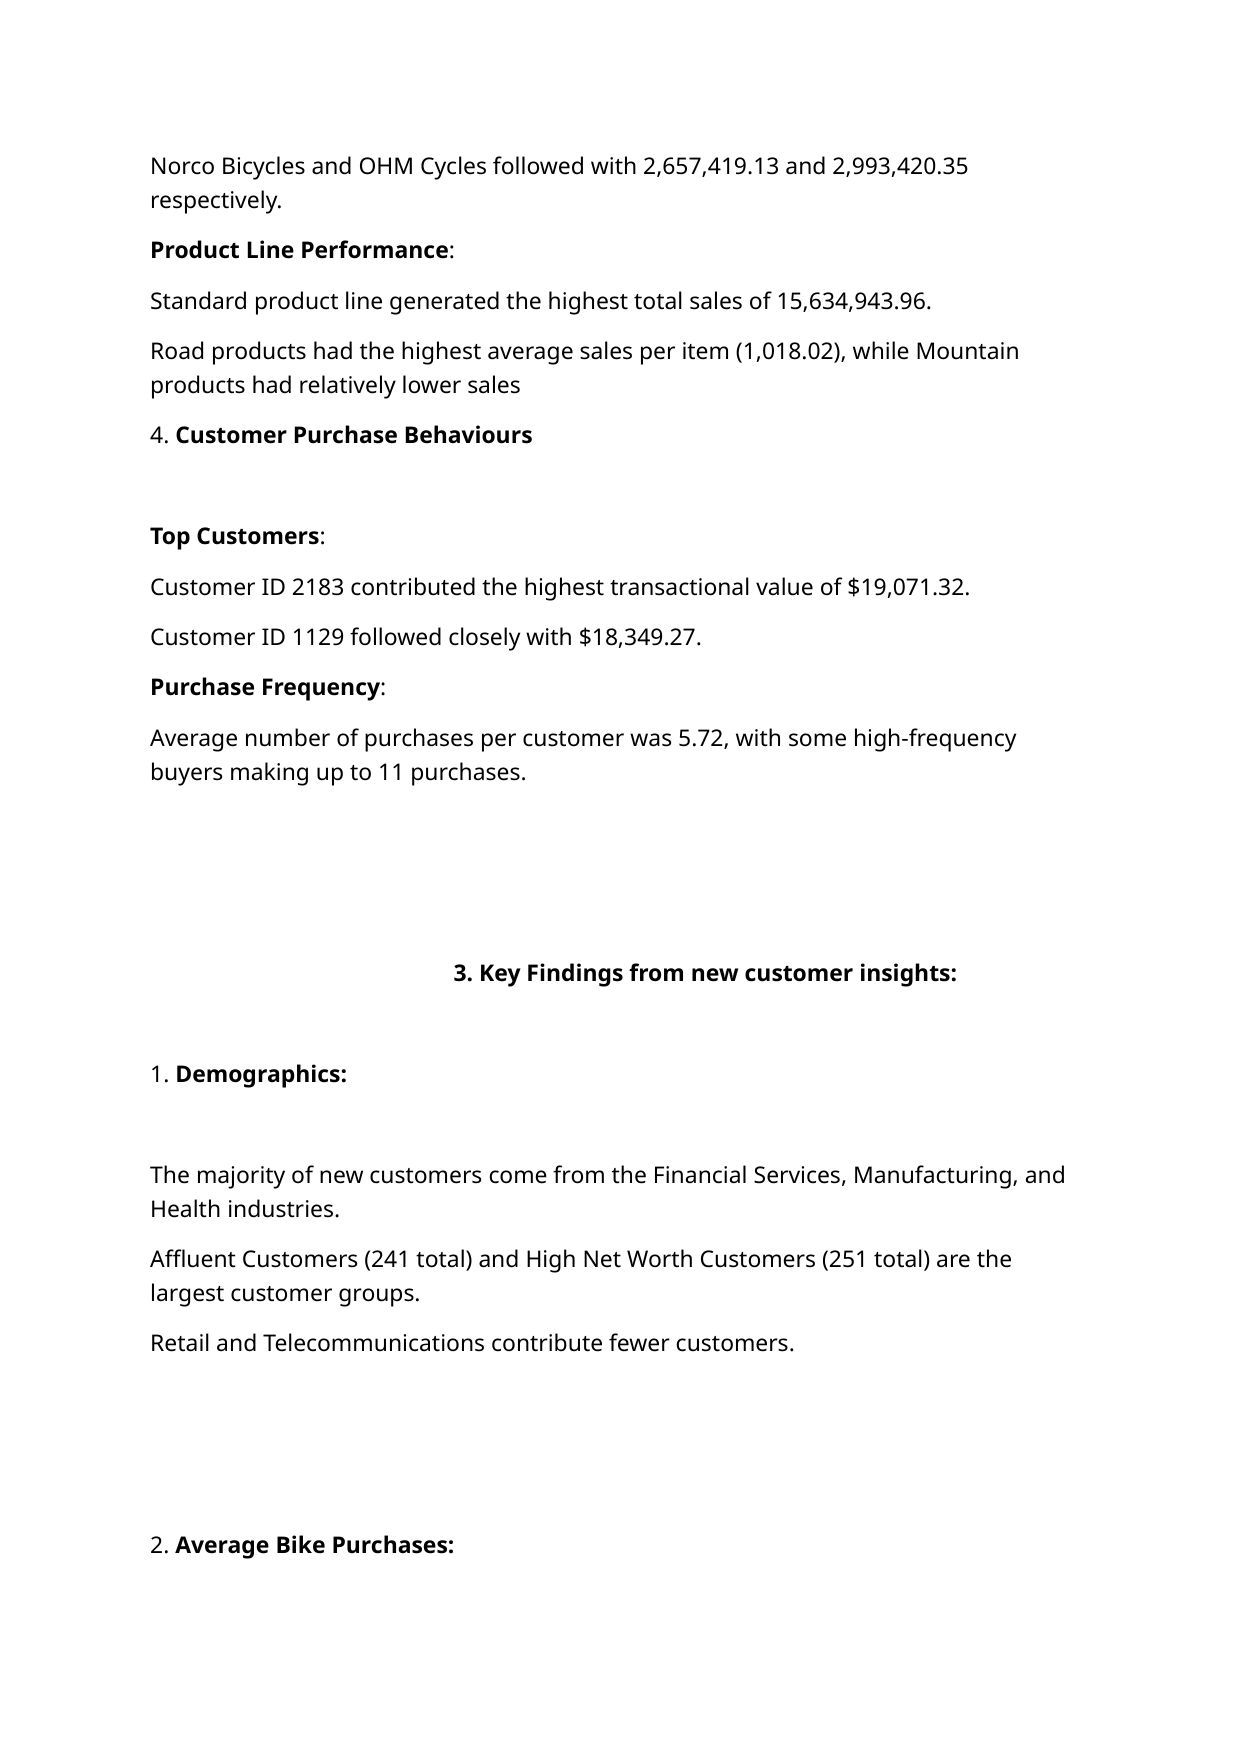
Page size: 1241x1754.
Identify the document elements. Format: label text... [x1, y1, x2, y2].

text Customer ID 2183 contributed the highest transactional value of $19,071.32. [150, 570, 1090, 602]
text 2. Average Bike Purchases: [150, 1529, 1090, 1560]
text Top Customers: [150, 520, 1090, 551]
text Affluent Customers (241 total) and High Net Worth Customers (251 total) are the largest customer groups. [150, 1243, 1090, 1308]
text 1. Demographics: [150, 1058, 1090, 1089]
text Purchase Frequency: [150, 671, 1090, 702]
text Product Line Performance: [150, 234, 1090, 265]
text The majority of new customers come from the Financial Services, Manufacturing, and Health industries. [150, 1159, 1090, 1224]
text Average number of purchases per customer was 5.72, with some high-frequency buyers making up to 11 purchases. [150, 722, 1090, 787]
text Retail and Telecommunications contribute fewer customers. [150, 1327, 1090, 1358]
text 4. Customer Purchase Behaviours [150, 419, 1090, 450]
text Standard product line generated the highest total sales of 15,634,943.96. [150, 284, 1090, 316]
text Road products had the highest average sales per item (1,018.02), while Mountain products had relatively lower sales [150, 335, 1090, 400]
text Customer ID 1129 followed closely with $18,349.27. [150, 621, 1090, 652]
text Norco Bicycles and OHM Cycles followed with 2,657,419.13 and 2,993,420.35 respectively. [150, 150, 1090, 215]
text 3. Key Findings from new customer insights: [150, 957, 1090, 988]
